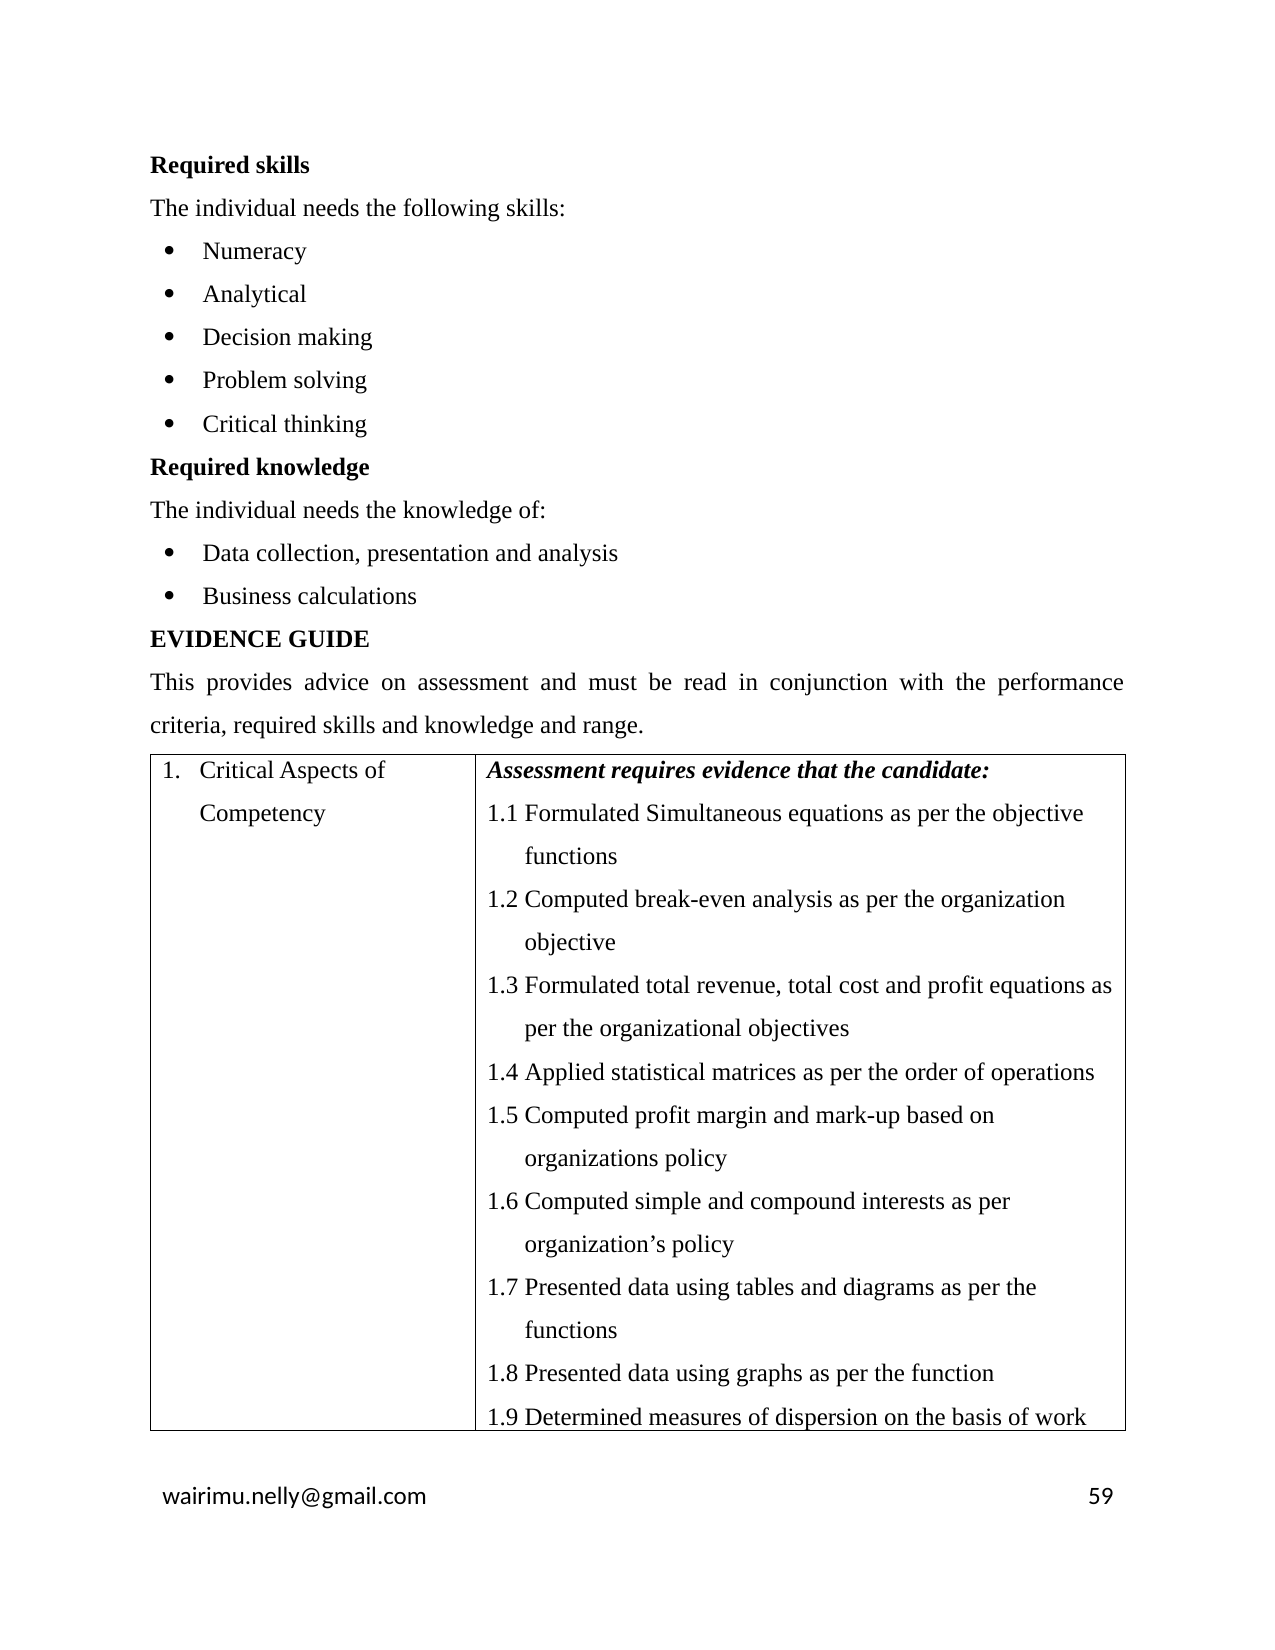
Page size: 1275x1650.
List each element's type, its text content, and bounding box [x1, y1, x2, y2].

list Decision making [165, 322, 1125, 351]
text Required knowledge [150, 452, 1125, 481]
list Problem solving [165, 366, 1125, 394]
text Required skills [150, 150, 1125, 179]
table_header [476, 755, 1125, 1430]
text The individual needs the following skills: [150, 193, 1125, 222]
list Business calculations [165, 581, 1125, 610]
list Critical thinking [165, 409, 1125, 437]
text The individual needs the knowledge of: [150, 495, 1125, 524]
list Data collection, presentation and analysis [165, 538, 1125, 567]
text This provides advice on assessment and must be read in conjunction with the performance criteria, required skills and knowledge and range. [150, 667, 1125, 739]
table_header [151, 755, 475, 1430]
list Numeracy [165, 236, 1125, 265]
text EVIDENCE GUIDE [150, 624, 1125, 653]
list Analytical [165, 279, 1125, 308]
